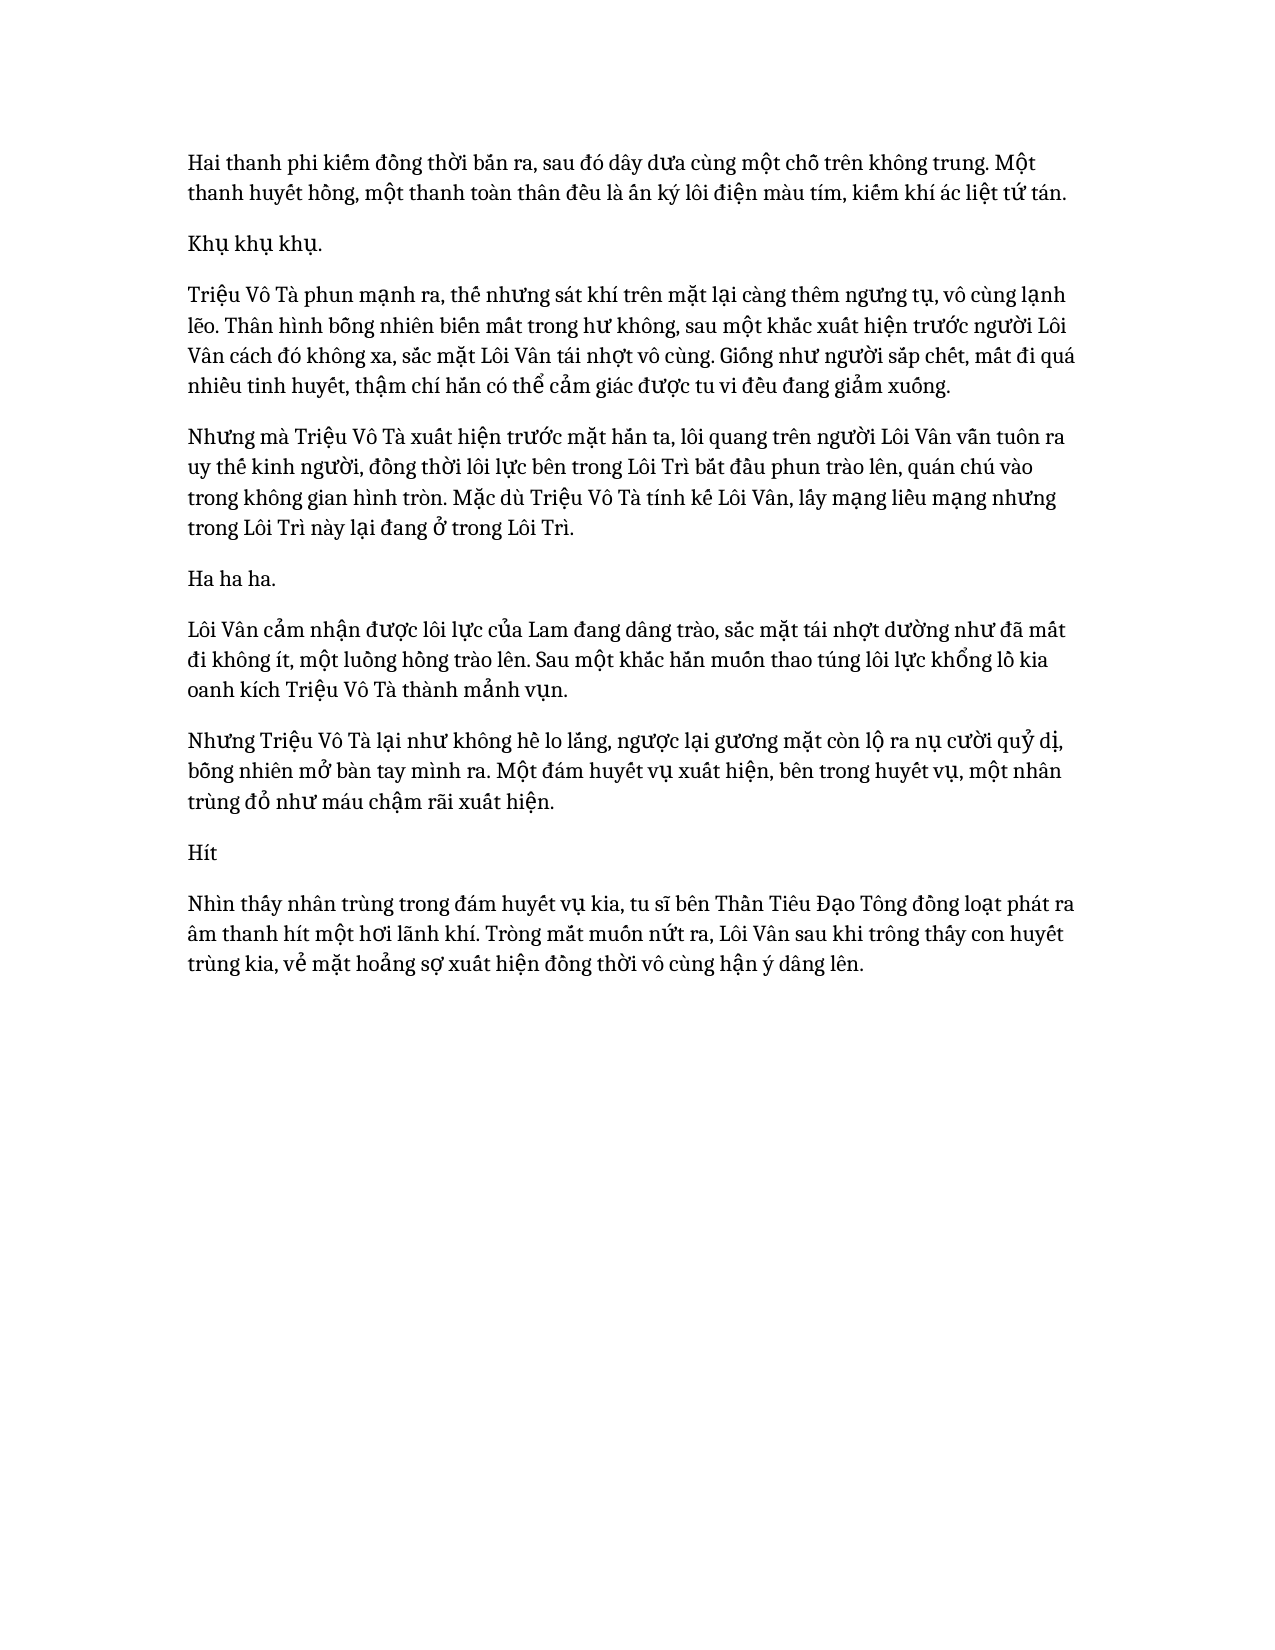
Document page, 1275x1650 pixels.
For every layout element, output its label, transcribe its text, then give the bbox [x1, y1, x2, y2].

text Nhưng Triệu Vô Tà lại như không hề lo lắng, ngược lại gương mặt còn lộ ra nụ cười quỷ dị, bỗng nhiên mở bàn tay mình ra. Một đám huyết vụ xuất hiện, bên trong huyết vụ, một nhân trùng đỏ như máu chậm rãi xuất hiện. [187, 728, 1087, 815]
text Nhìn thấy nhân trùng trong đám huyết vụ kia, tu sĩ bên Thần Tiêu Đạo Tông đồng loạt phát ra âm thanh hít một hơi lãnh khí. Tròng mắt muốn nứt ra, Lôi Vân sau khi trông thấy con huyết trùng kia, vẻ mặt hoảng sợ xuất hiện đồng thời vô cùng hận ý dâng lên. [187, 891, 1087, 977]
text Hít [187, 839, 1087, 866]
text Nhưng mà Triệu Vô Tà xuất hiện trước mặt hắn ta, lôi quang trên người Lôi Vân vẫn tuôn ra uy thế kinh người, đồng thời lôi lực bên trong Lôi Trì bắt đầu phun trào lên, quán chú vào trong không gian hình tròn. Mặc dù Triệu Vô Tà tính kế Lôi Vân, lấy mạng liều mạng nhưng trong Lôi Trì này lại đang ở trong Lôi Trì. [187, 424, 1087, 541]
text Hai thanh phi kiếm đồng thời bắn ra, sau đó dây dưa cùng một chỗ trên không trung. Một thanh huyết hồng, một thanh toàn thân đều là ấn ký lôi điện màu tím, kiếm khí ác liệt tứ tán. [187, 150, 1087, 207]
text Khụ khụ khụ. [187, 231, 1087, 258]
text Triệu Vô Tà phun mạnh ra, thế nhưng sát khí trên mặt lại càng thêm ngưng tụ, vô cùng lạnh lẽo. Thân hình bỗng nhiên biến mất trong hư không, sau một khắc xuất hiện trước người Lôi Vân cách đó không xa, sắc mặt Lôi Vân tái nhợt vô cùng. Giống như người sắp chết, mất đi quá nhiều tinh huyết, thậm chí hắn có thể cảm giác được tu vi đều đang giảm xuống. [187, 282, 1087, 399]
text Lôi Vân cảm nhận được lôi lực của Lam đang dâng trào, sắc mặt tái nhợt dường như đã mất đi không ít, một luồng hồng trào lên. Sau một khắc hắn muốn thao túng lôi lực khổng lồ kia oanh kích Triệu Vô Tà thành mảnh vụn. [187, 617, 1087, 703]
text Ha ha ha. [187, 566, 1087, 592]
